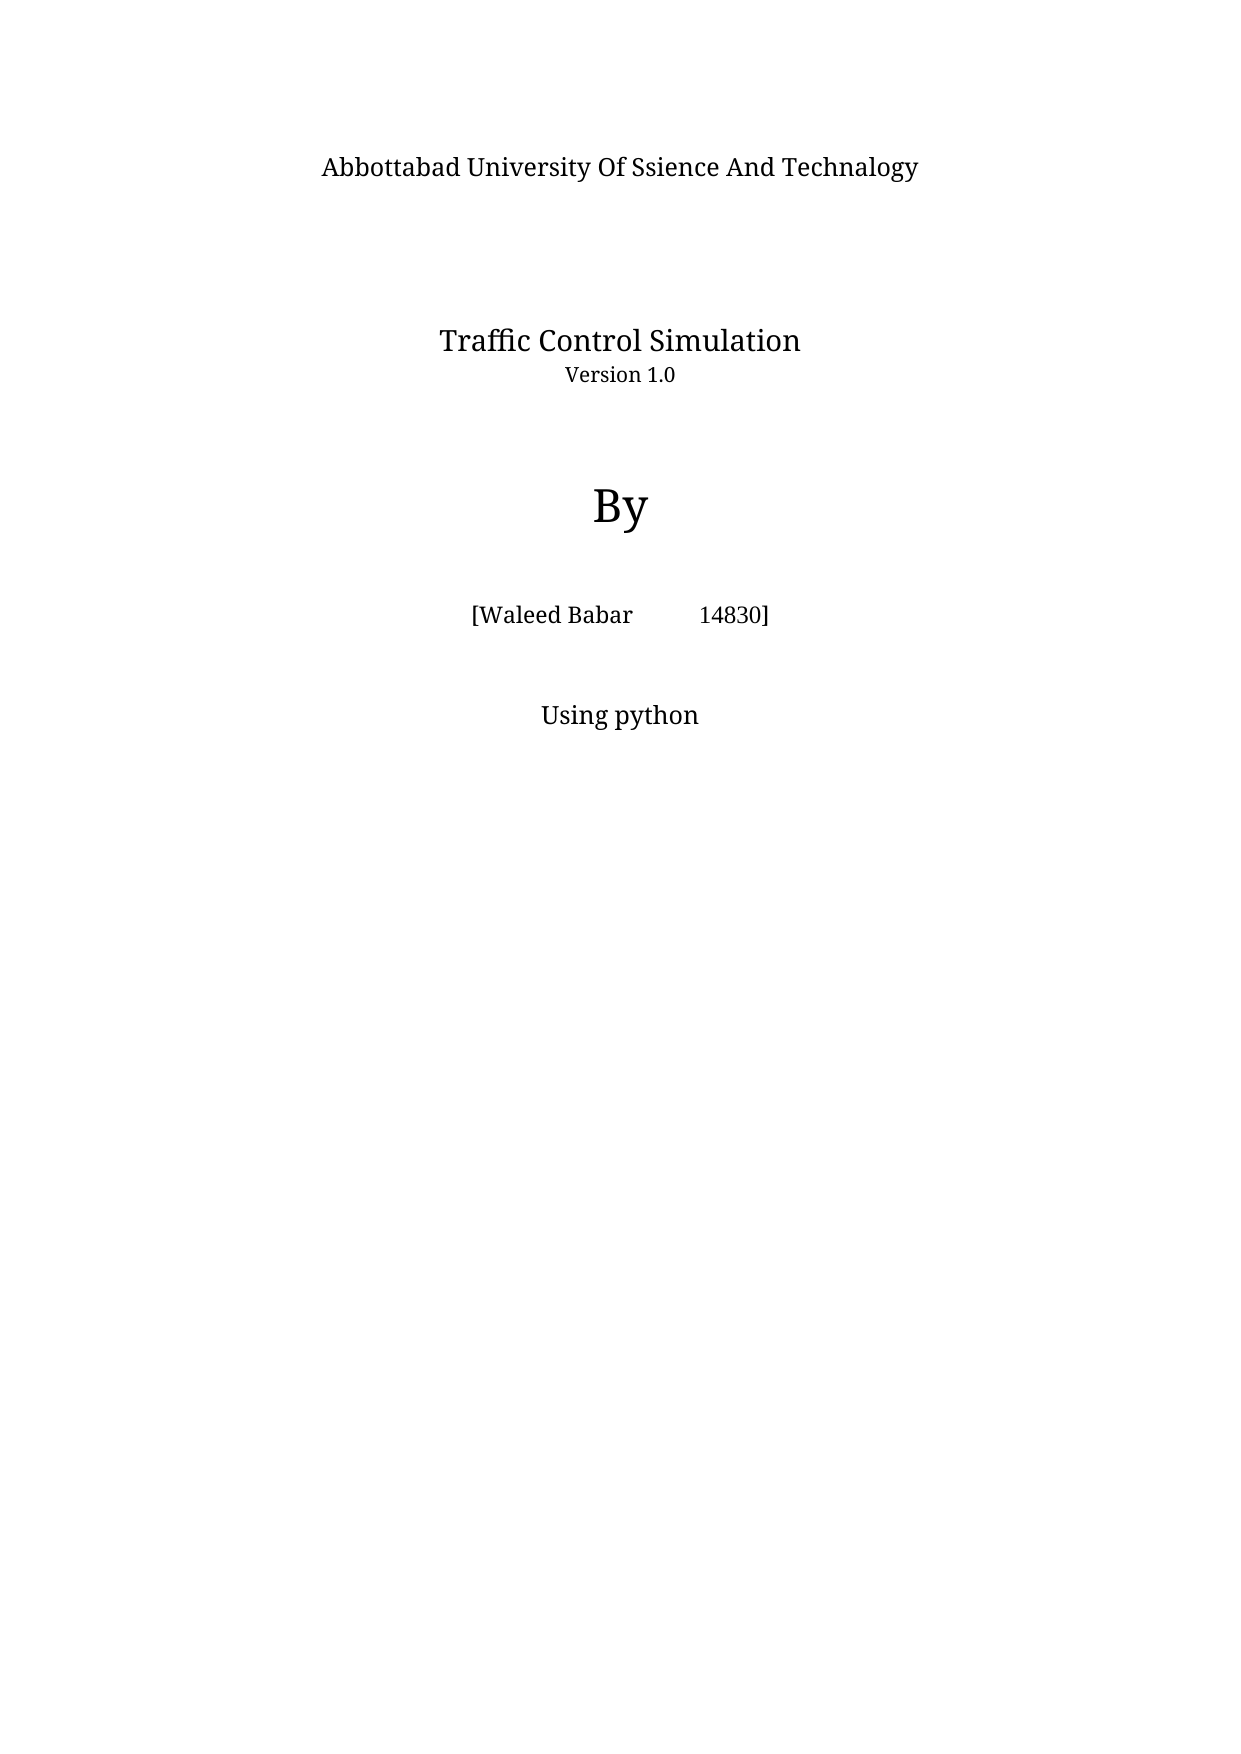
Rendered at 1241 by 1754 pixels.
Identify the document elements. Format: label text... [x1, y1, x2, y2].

text Version 1.0 [187, 360, 1053, 388]
text Abbottabad University Of Ssience And Technalogy [187, 150, 1053, 184]
text [Waleed Babar 14830] [187, 598, 1053, 630]
text Using python [187, 698, 1053, 732]
text Traffic Control Simulation [187, 320, 1053, 360]
text By [187, 474, 1053, 536]
